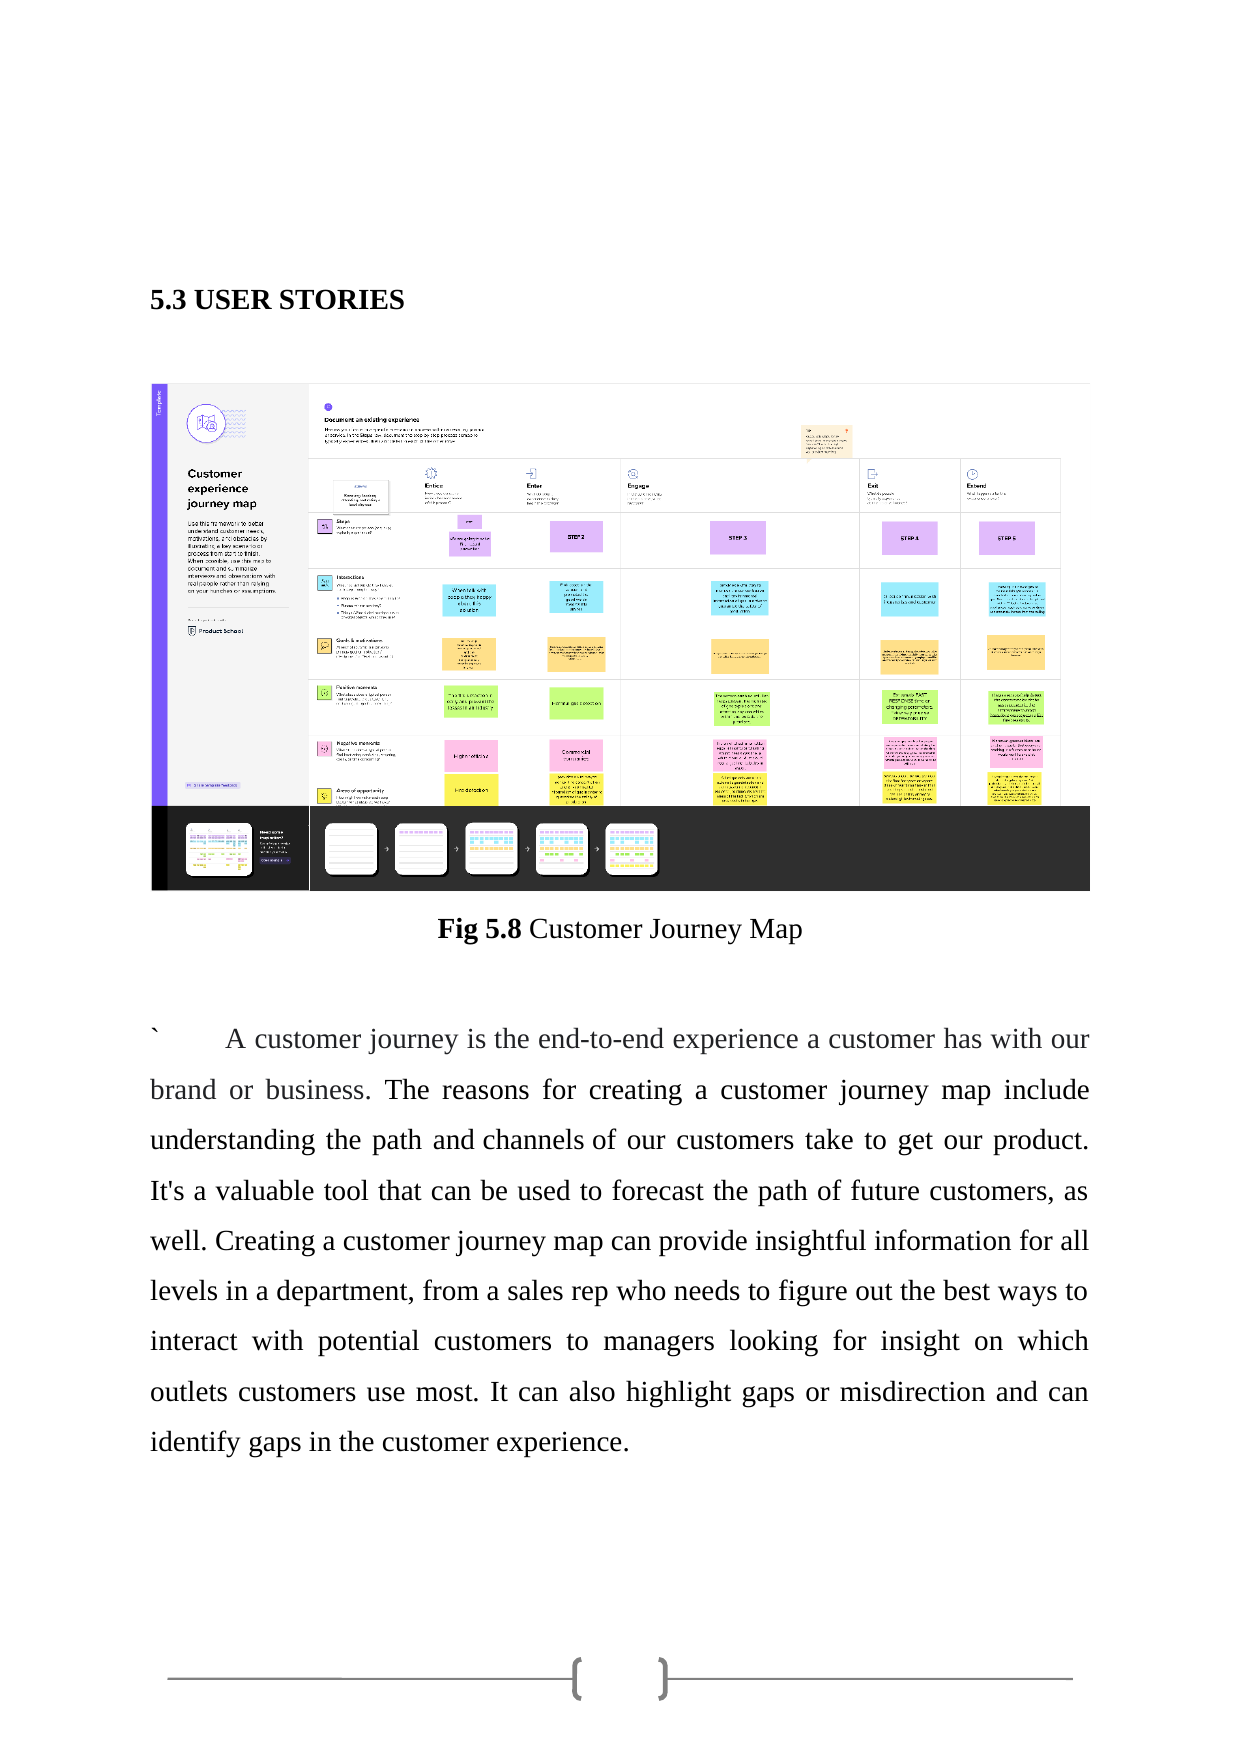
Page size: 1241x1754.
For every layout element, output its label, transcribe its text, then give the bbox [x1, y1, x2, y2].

picture [150, 383, 1091, 892]
text Fig 5.8 Customer Journey Map [150, 911, 1090, 944]
text ` A customer journey is the end-to-end experience a customer has with our brand or business. The reasons for creating a customer journey map include understanding the path and channels of our customers take to get our product. It's a valuable tool that can be used to forecast the path of future customers, as well. Creating a customer journey map can provide insightful information for all levels in a department, from a sales rep who needs to figure out the best ways to interact with potential customers to managers looking for insight on which outlets customers use most. It can also highlight gaps or misdirection and can identify gaps in the customer experience. [150, 1206, 1090, 1458]
text ` A customer journey is the end-to-end experience a customer has with our brand or business. The reasons for creating a customer journey map include understanding the path and channels of our customers take to get our product. It's a valuable tool that can be used to forecast the path of future customers, as well. Creating a customer journey map can provide insightful information for all levels in a department, from a sales rep who needs to figure out the best ways to interact with potential customers to managers looking for insight on which outlets customers use most. It can also highlight gaps or misdirection and can identify gaps in the customer experience. [150, 1022, 1090, 1072]
text ` A customer journey is the end-to-end experience a customer has with our brand or business. The reasons for creating a customer journey map include understanding the path and channels of our customers take to get our product. It's a valuable tool that can be used to forecast the path of future customers, as well. Creating a customer journey map can provide insightful information for all levels in a department, from a sales rep who needs to figure out the best ways to interact with potential customers to managers looking for insight on which outlets customers use most. It can also highlight gaps or misdirection and can identify gaps in the customer experience. [150, 1106, 1090, 1173]
text 5.3 USER STORIES [150, 282, 1090, 316]
